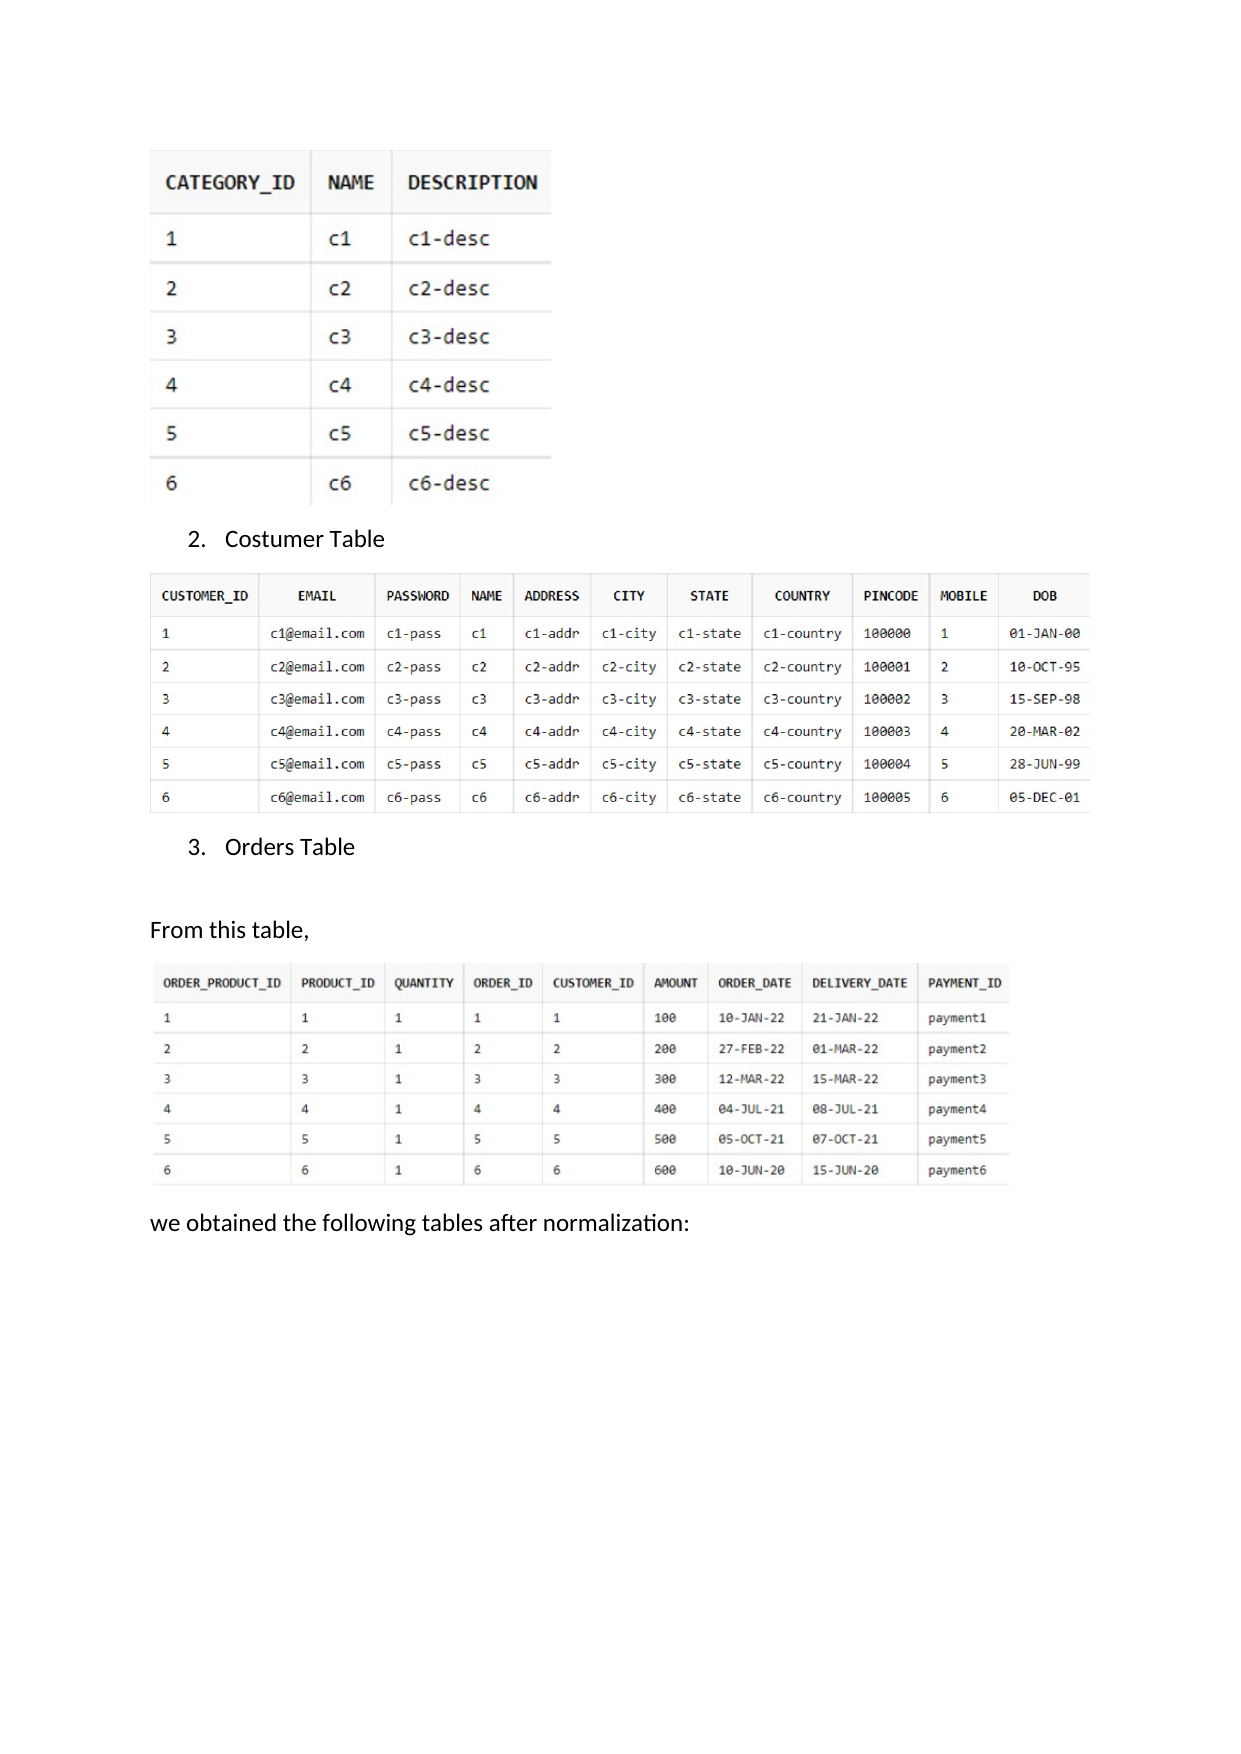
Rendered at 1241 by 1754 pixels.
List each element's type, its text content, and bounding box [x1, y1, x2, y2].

picture [150, 150, 552, 505]
text From this table, [150, 914, 1090, 944]
picture [150, 963, 1009, 1189]
list Costumer Table [187, 523, 1090, 554]
list Orders Table [187, 831, 1090, 862]
text we obtained the following tables after normalization: [150, 1207, 1090, 1238]
picture [150, 573, 1091, 813]
